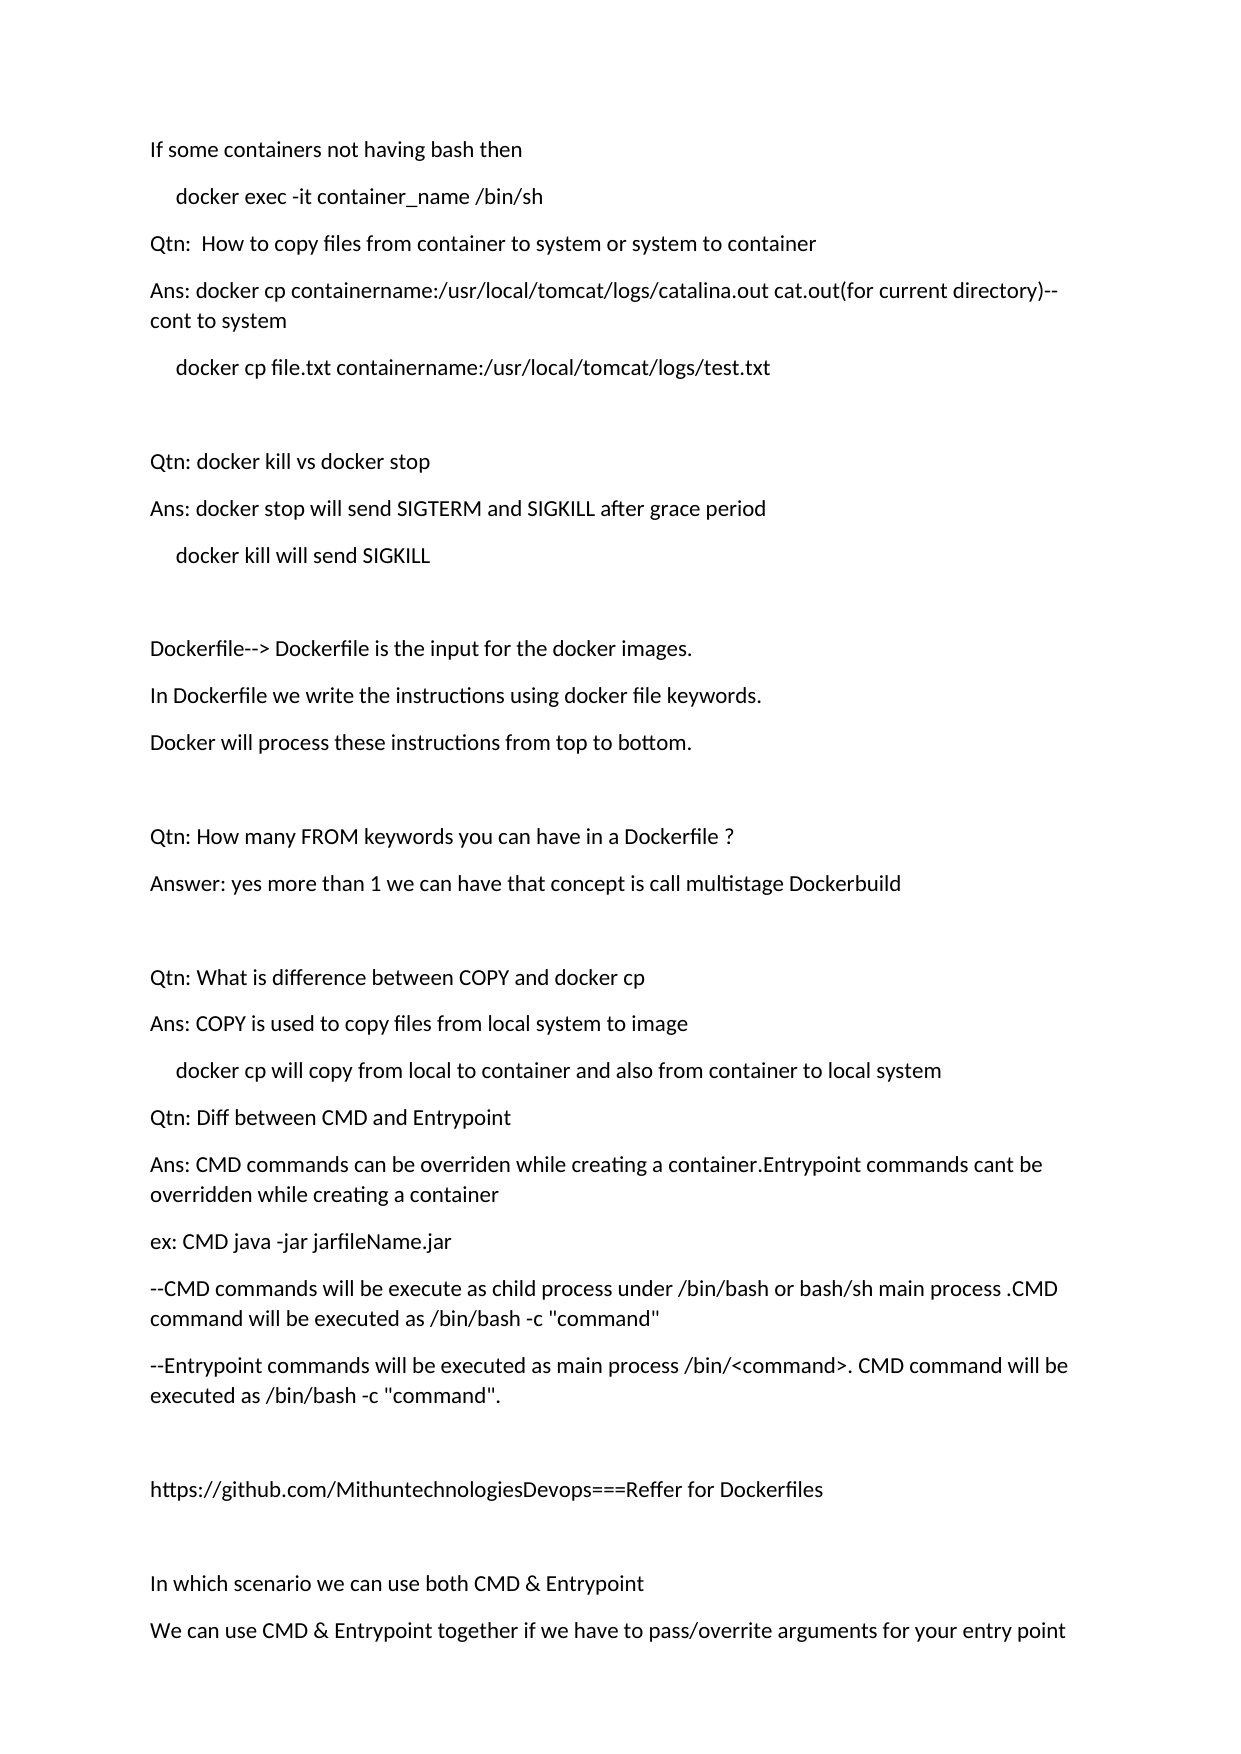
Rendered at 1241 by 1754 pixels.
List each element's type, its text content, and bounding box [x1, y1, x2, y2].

text Qtn: docker kill vs docker stop [150, 447, 1090, 475]
text --CMD commands will be execute as child process under /bin/bash or bash/sh main process .CMD command will be executed as /bin/bash -c "command" [150, 1274, 1090, 1332]
text Ans: docker stop will send SIGTERM and SIGKILL after grace period [150, 494, 1090, 522]
text Ans: docker cp containername:/usr/local/tomcat/logs/catalina.out cat.out(for current directory)--cont to system [150, 276, 1090, 334]
text docker kill will send SIGKILL [150, 541, 1090, 569]
text docker exec -it container_name /bin/sh [150, 182, 1090, 210]
text docker cp file.txt containername:/usr/local/tomcat/logs/test.txt [150, 353, 1090, 381]
text If some containers not having bash then [150, 136, 1090, 163]
text In which scenario we can use both CMD & Entrypoint [150, 1569, 1090, 1597]
text Docker will process these instructions from top to bottom. [150, 728, 1090, 756]
text Ans: CMD commands can be overriden while creating a container.Entrypoint commands cant be overridden while creating a container [150, 1150, 1090, 1208]
text Qtn: What is difference between COPY and docker cp [150, 963, 1090, 991]
text https://github.com/MithuntechnologiesDevops===Reffer for Dockerfiles [150, 1475, 1090, 1503]
text --Entrypoint commands will be executed as main process /bin/<command>. CMD command will be executed as /bin/bash -c "command". [150, 1351, 1090, 1409]
text Ans: COPY is used to copy files from local system to image [150, 1009, 1090, 1037]
text Dockerfile--> Dockerfile is the input for the docker images. [150, 634, 1090, 662]
text In Dockerfile we write the instructions using docker file keywords. [150, 681, 1090, 709]
text We can use CMD & Entrypoint together if we have to pass/overrite arguments for your entry point [150, 1616, 1090, 1644]
text Answer: yes more than 1 we can have that concept is call multistage Dockerbuild [150, 869, 1090, 897]
text ex: CMD java -jar jarfileName.jar [150, 1227, 1090, 1255]
text Qtn: How many FROM keywords you can have in a Dockerfile ? [150, 822, 1090, 850]
text Qtn: How to copy files from container to system or system to container [150, 229, 1090, 257]
text docker cp will copy from local to container and also from container to local system [150, 1056, 1090, 1084]
text Qtn: Diff between CMD and Entrypoint [150, 1103, 1090, 1131]
